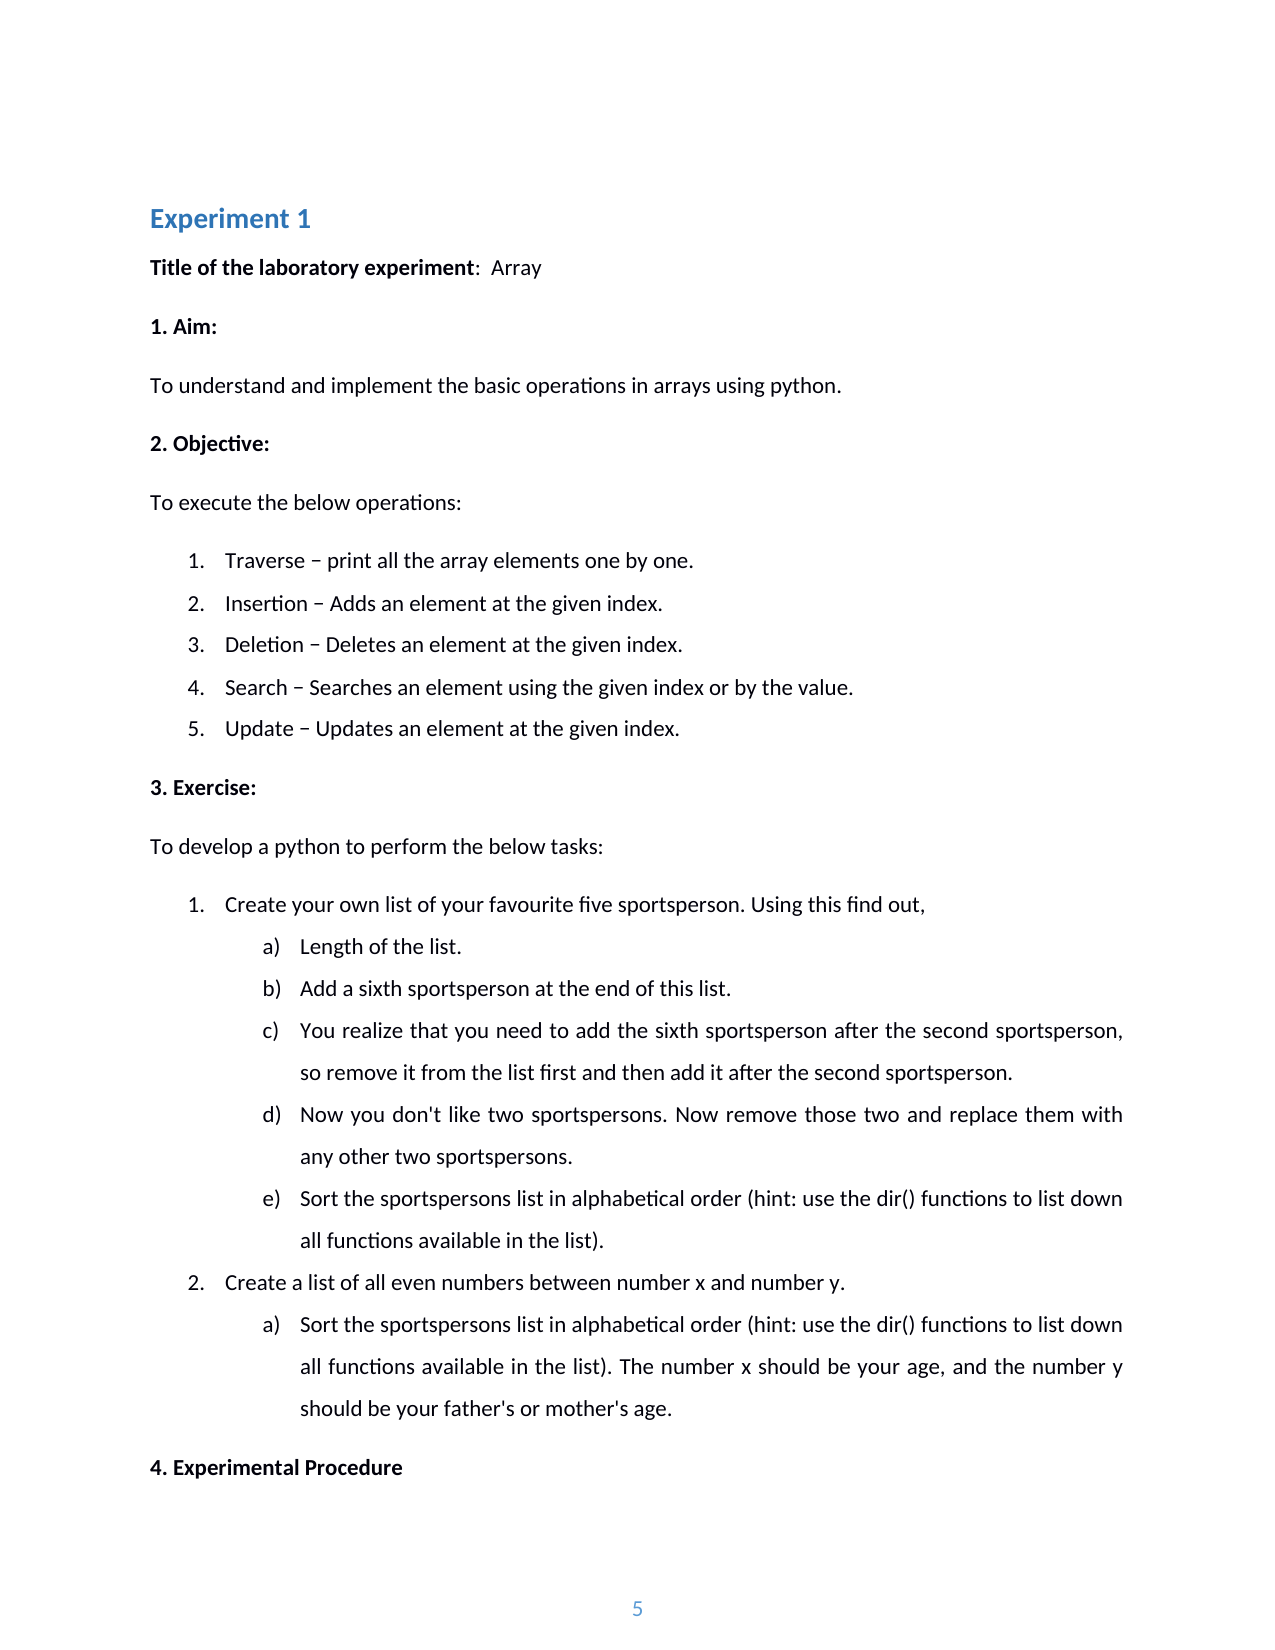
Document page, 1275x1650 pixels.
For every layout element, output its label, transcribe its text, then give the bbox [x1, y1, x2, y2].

text 3. Exercise: [150, 773, 1125, 801]
list Sort the sportspersons list in alphabetical order (hint: use the dir() functions to list down all functions available in the list). [262, 1184, 1125, 1254]
subtitle Experiment 1 [150, 200, 1125, 236]
list Insertion − Adds an element at the given index. [187, 589, 1125, 617]
text To execute the below operations: [150, 488, 1125, 516]
list Search − Searches an element using the given index or by the value. [187, 673, 1125, 701]
list Create a list of all even numbers between number x and number y. [187, 1268, 1125, 1296]
list You realize that you need to add the sixth sportsperson after the second sportsperson, so remove it from the list first and then add it after the second sportsperson. [262, 1016, 1125, 1086]
text To develop a python to perform the below tasks: [150, 832, 1125, 860]
text 4. Experimental Procedure [150, 1453, 1125, 1481]
list Now you don't like two sportspersons. Now remove those two and replace them with any other two sportspersons. [262, 1100, 1125, 1170]
list Create your own list of your favourite five sportsperson. Using this find out, [187, 891, 1125, 918]
list Length of the list. [262, 932, 1125, 961]
list Traverse − print all the array elements one by one. [187, 547, 1125, 575]
list Deletion − Deletes an element at the given index. [187, 631, 1125, 659]
text 2. Objective: [150, 429, 1125, 457]
text Title of the laboratory experiment: Array [150, 253, 1125, 281]
text 1. Aim: [150, 312, 1125, 340]
list Add a sixth sportsperson at the end of this list. [262, 974, 1125, 1002]
list Sort the sportspersons list in alphabetical order (hint: use the dir() functions to list down all functions available in the list). The number x should be your age, and the number y should be your father's or mother's age. [262, 1310, 1125, 1422]
list Update − Updates an element at the given index. [187, 714, 1125, 743]
text To understand and implement the basic operations in arrays using python. [150, 371, 1125, 399]
